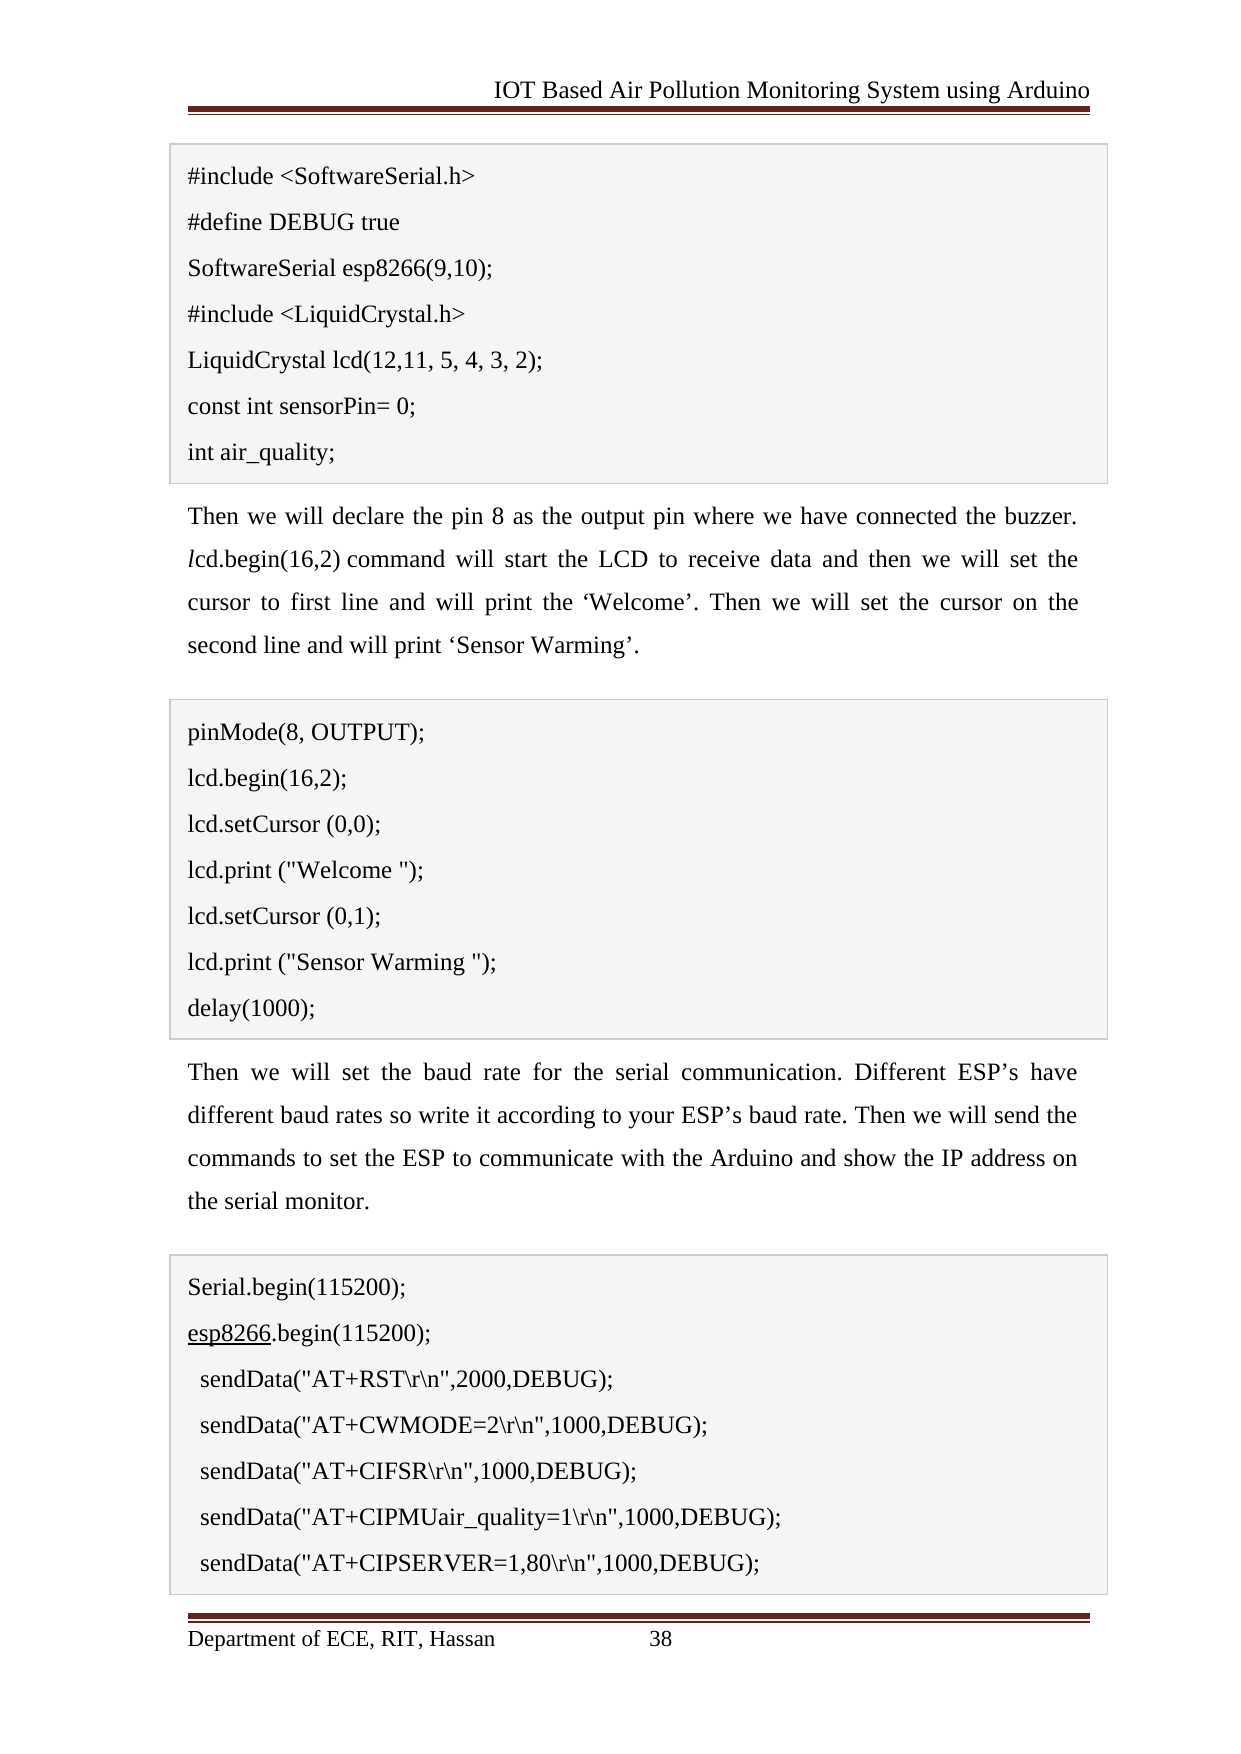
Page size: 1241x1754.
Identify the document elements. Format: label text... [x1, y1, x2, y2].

text sendData("AT+CIPMUair_quality=1\r\n",1000,DEBUG); [171, 1484, 1107, 1530]
text lcd.begin(16,2); [171, 745, 1107, 791]
text SoftwareSerial esp8266(9,10); [171, 235, 1107, 281]
text sendData("AT+RST\r\n",2000,DEBUG); [171, 1346, 1107, 1392]
text lcd.print ("Sensor Warming "); [171, 928, 1107, 974]
text esp8266.begin(115200); [171, 1300, 1107, 1346]
text lcd.setCursor (0,0); [171, 791, 1107, 837]
text #include <SoftwareSerial.h> [171, 145, 1107, 189]
text lcd.setCursor (0,1); [171, 882, 1107, 928]
text sendData("AT+CWMODE=2\r\n",1000,DEBUG); [171, 1392, 1107, 1438]
text sendData("AT+CIFSR\r\n",1000,DEBUG); [171, 1438, 1107, 1484]
text const int sensorPin= 0; [171, 373, 1107, 419]
text delay(1000); [171, 974, 1107, 1038]
text sendData("AT+CIPSERVER=1,80\r\n",1000,DEBUG); [171, 1530, 1107, 1594]
text Then we will set the baud rate for the serial communication. Different ESP’s have different baud rates so write it according to your ESP’s baud rate. Then we will send the commands to set the ESP to communicate with the Arduino and show the IP address on the serial monitor. [187, 1067, 1080, 1215]
text Serial.begin(115200); [171, 1256, 1107, 1300]
text int air_quality; [171, 419, 1107, 483]
text lcd.print ("Welcome "); [171, 837, 1107, 882]
text #define DEBUG true [171, 189, 1107, 235]
text #include <LiquidCrystal.h> [171, 281, 1107, 327]
text pinMode(8, OUTPUT); [171, 700, 1107, 745]
text Then we will declare the pin 8 as the output pin where we have connected the buzzer. lcd.begin(16,2) command will start the LCD to receive data and then we will set the cursor to first line and will print the ‘Welcome’. Then we will set the cursor on the second line and will print ‘Sensor Warming’. [187, 511, 1080, 659]
text LiquidCrystal lcd(12,11, 5, 4, 3, 2); [171, 327, 1107, 373]
